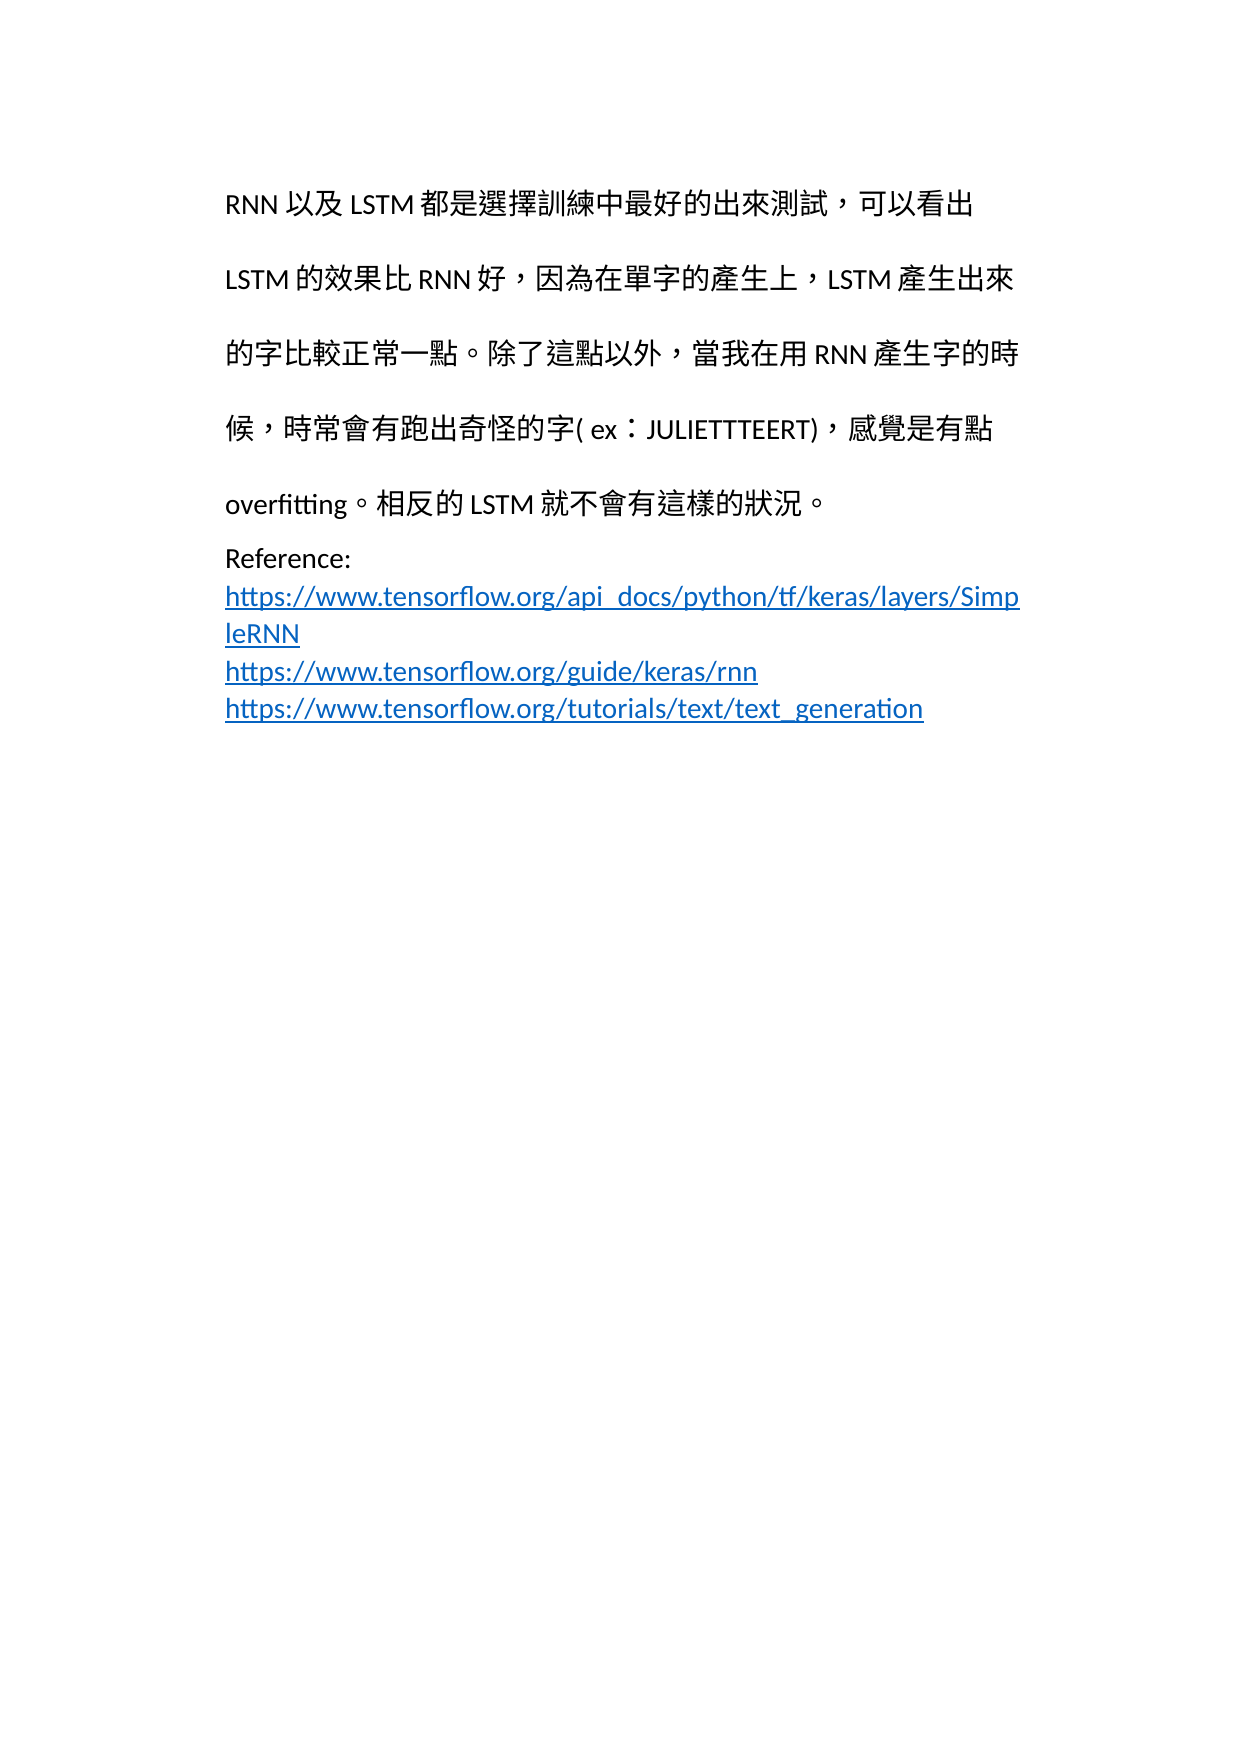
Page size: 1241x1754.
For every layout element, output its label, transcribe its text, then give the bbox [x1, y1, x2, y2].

text https://www.tensorflow.org/guide/keras/rnn [225, 652, 1023, 689]
text RNN 以及 LSTM都是選擇訓練中最好的出來測試，可以看出LSTM的效果比RNN好，因為在單字的產生上，LSTM產生出來的字比較正常一點。除了這點以外，當我在用RNN產生字的時候，時常會有跑出奇怪的字( ex：JULIETTTEERT)，感覺是有點overfitting。相反的LSTM就不會有這樣的狀況。 [225, 164, 1023, 539]
text Reference: https://www.tensorflow.org/api_docs/python/tf/keras/layers/SimpleRNN [225, 539, 1023, 652]
text https://www.tensorflow.org/tutorials/text/text_generation [225, 689, 1023, 727]
